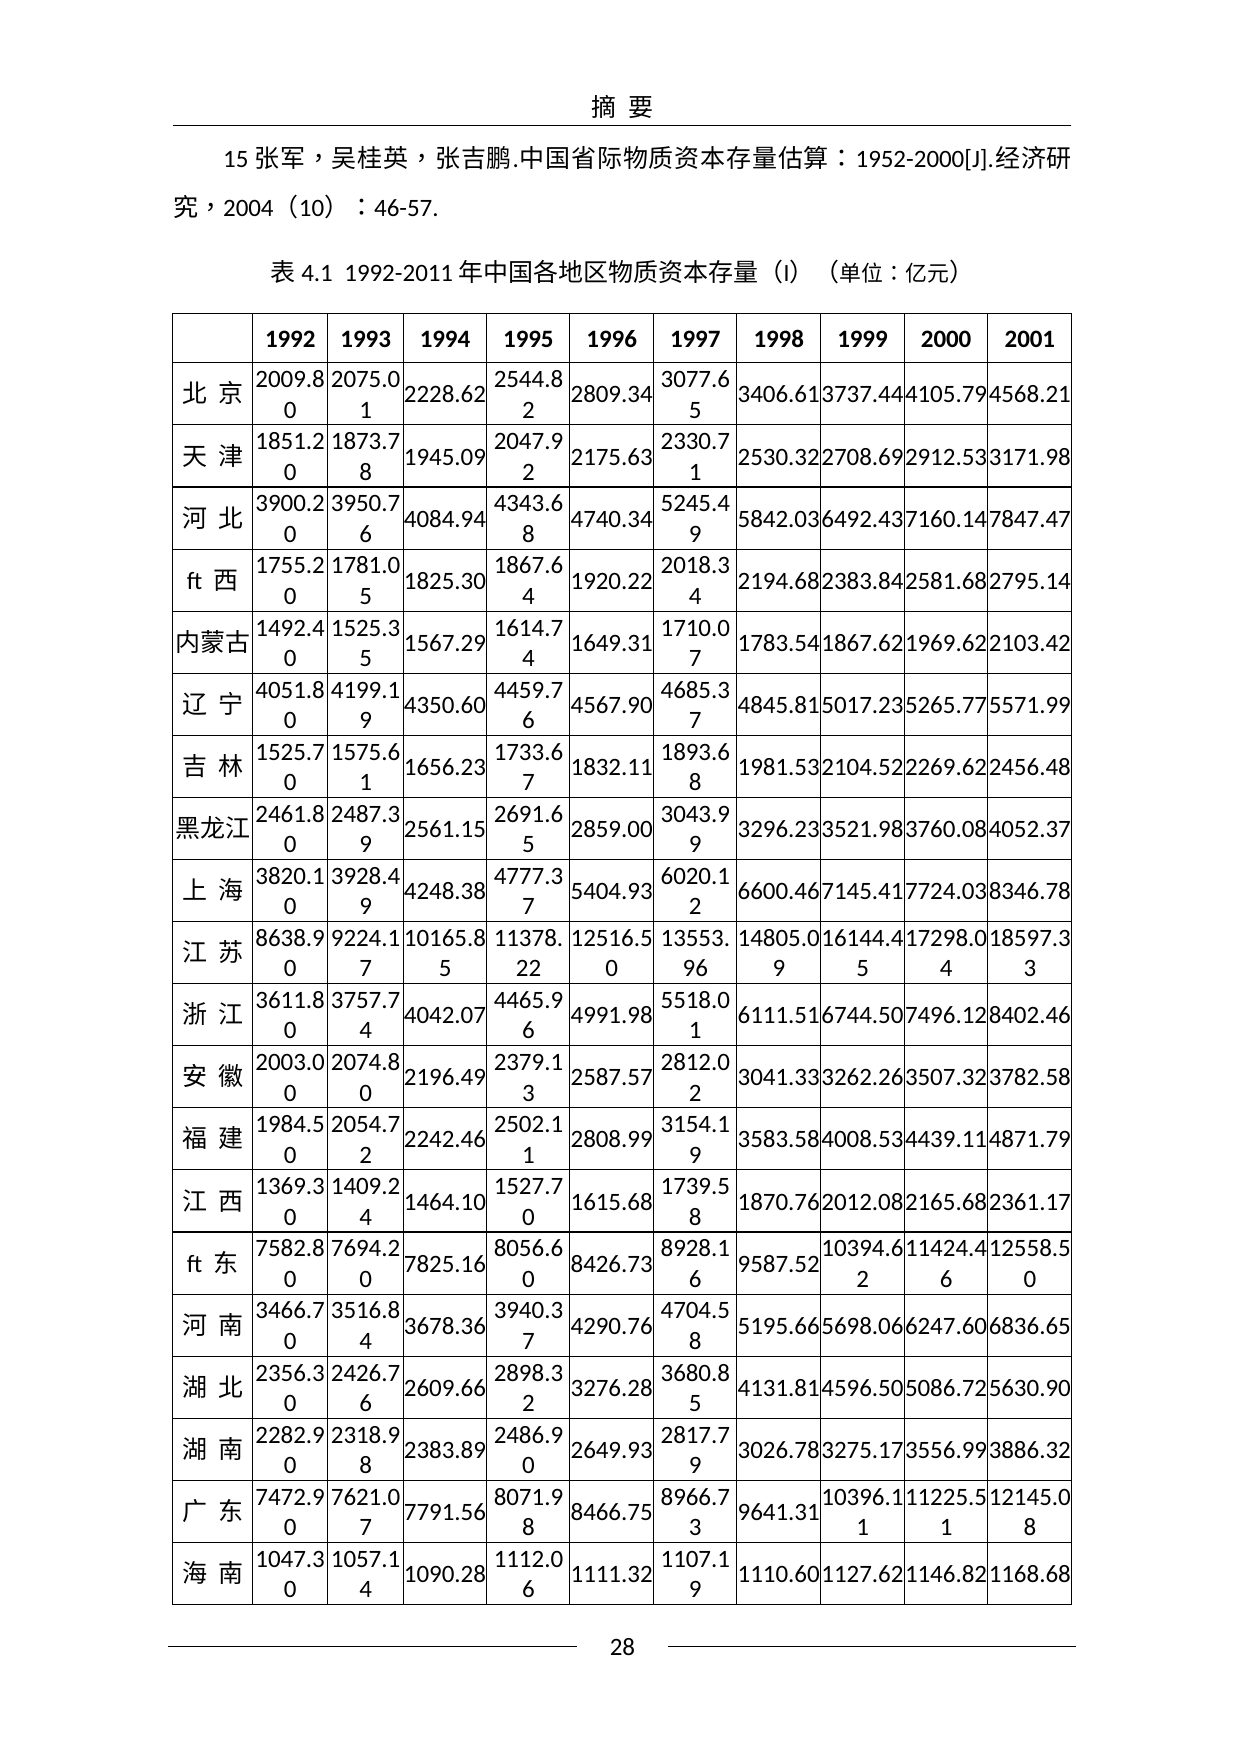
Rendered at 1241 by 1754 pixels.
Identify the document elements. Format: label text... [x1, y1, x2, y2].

table_cell 4777.37 [487, 860, 569, 921]
table_cell 1920.22 [570, 550, 653, 611]
table_cell 吉 林 [173, 736, 252, 797]
table_cell 湖 南 [173, 1419, 252, 1480]
table_cell 2502.11 [487, 1108, 569, 1169]
table_cell 1981.53 [737, 736, 820, 797]
table_cell 4052.37 [988, 798, 1071, 859]
table_cell 4199.19 [328, 674, 403, 735]
table_cell 2242.46 [404, 1108, 486, 1169]
table_cell 2708.69 [821, 425, 904, 486]
table_cell 北 京 [173, 363, 252, 424]
table_cell 1492.40 [253, 612, 327, 673]
table_cell 1984.50 [253, 1108, 327, 1169]
table_cell 2795.14 [988, 550, 1071, 611]
table_cell 3275.17 [821, 1419, 904, 1480]
table_cell 江 西 [173, 1170, 252, 1231]
table_cell 1781.05 [328, 550, 403, 611]
table_cell 1832.11 [570, 736, 653, 797]
table_cell 6247.60 [905, 1295, 987, 1356]
table_cell 2817.79 [654, 1419, 736, 1480]
table_cell 1825.30 [404, 550, 486, 611]
table_cell 2691.65 [487, 798, 569, 859]
table_cell 3507.32 [905, 1046, 987, 1107]
table_cell 1649.31 [570, 612, 653, 673]
table_cell 12558.50 [988, 1233, 1071, 1293]
table_cell 7496.12 [905, 984, 987, 1045]
table_cell 3262.26 [821, 1046, 904, 1107]
table_cell 2012.08 [821, 1170, 904, 1231]
table_cell 4131.81 [737, 1357, 820, 1418]
table_cell 4704.58 [654, 1295, 736, 1356]
table_cell 16144.45 [821, 922, 904, 983]
table_cell 3678.36 [404, 1295, 486, 1356]
table_cell 1575.61 [328, 736, 403, 797]
table_cell 天 津 [173, 425, 252, 486]
text 15张军，吴桂英，张吉鹏.中国省际物质资本存量估算：1952-2000[J].经济研究，2004（10）：46-57. [173, 126, 1071, 222]
table_cell 2228.62 [404, 363, 486, 424]
table_cell 5842.03 [737, 488, 820, 548]
table_cell 5017.23 [821, 674, 904, 735]
table_cell 7582.80 [253, 1233, 327, 1293]
table_cell 浙 江 [173, 984, 252, 1045]
table_cell 2530.32 [737, 425, 820, 486]
table_cell 1525.35 [328, 612, 403, 673]
table_cell 1090.28 [404, 1543, 486, 1604]
table_cell 2330.71 [654, 425, 736, 486]
table_cell 14805.09 [737, 922, 820, 983]
table_cell 5195.66 [737, 1295, 820, 1356]
table_cell 上 海 [173, 860, 252, 921]
table_cell 1127.62 [821, 1543, 904, 1604]
table_cell 8638.90 [253, 922, 327, 983]
table_cell 1945.09 [404, 425, 486, 486]
table_cell 6111.51 [737, 984, 820, 1045]
table_cell 4290.76 [570, 1295, 653, 1356]
table_cell 3928.49 [328, 860, 403, 921]
table_header 1992 [253, 314, 327, 362]
table_cell 5571.99 [988, 674, 1071, 735]
table_cell 2009.80 [253, 363, 327, 424]
table_cell 4845.81 [737, 674, 820, 735]
table_cell ft 东 [173, 1233, 252, 1293]
table_cell 3043.99 [654, 798, 736, 859]
table_header 2000 [905, 314, 987, 362]
table_cell 1783.54 [737, 612, 820, 673]
table_cell 1969.62 [905, 612, 987, 673]
table_cell 5245.49 [654, 488, 736, 548]
table_cell 6020.12 [654, 860, 736, 921]
table_cell 8928.16 [654, 1233, 736, 1293]
table_cell 12145.08 [988, 1481, 1071, 1542]
table_cell 2383.89 [404, 1419, 486, 1480]
table_cell 2649.93 [570, 1419, 653, 1480]
table_header 1997 [654, 314, 736, 362]
table_cell 4685.37 [654, 674, 736, 735]
table_cell 7472.90 [253, 1481, 327, 1542]
table_cell 2074.80 [328, 1046, 403, 1107]
table_cell 4871.79 [988, 1108, 1071, 1169]
table_cell 2196.49 [404, 1046, 486, 1107]
table_cell 3406.61 [737, 363, 820, 424]
table_cell 8346.78 [988, 860, 1071, 921]
table_cell 2812.02 [654, 1046, 736, 1107]
table_cell 1464.10 [404, 1170, 486, 1231]
table_cell 1110.60 [737, 1543, 820, 1604]
table_cell 8402.46 [988, 984, 1071, 1045]
table_cell 18597.33 [988, 922, 1071, 983]
table_cell 17298.04 [905, 922, 987, 983]
table_cell 1369.30 [253, 1170, 327, 1231]
table_cell 2054.72 [328, 1108, 403, 1169]
table_cell 1870.76 [737, 1170, 820, 1231]
table_cell 3583.58 [737, 1108, 820, 1169]
table_cell 6744.50 [821, 984, 904, 1045]
table_cell 4439.11 [905, 1108, 987, 1169]
table_cell 3516.84 [328, 1295, 403, 1356]
table_cell 6836.65 [988, 1295, 1071, 1356]
table_cell 4459.76 [487, 674, 569, 735]
table_cell 江 苏 [173, 922, 252, 983]
table_cell 3886.32 [988, 1419, 1071, 1480]
table_header 1999 [821, 314, 904, 362]
table_cell 13553.96 [654, 922, 736, 983]
table_cell 1047.30 [253, 1543, 327, 1604]
table_cell 4084.94 [404, 488, 486, 548]
table_cell 6492.43 [821, 488, 904, 548]
table_cell 4051.80 [253, 674, 327, 735]
table_cell 4248.38 [404, 860, 486, 921]
table_cell 5518.01 [654, 984, 736, 1045]
table_cell 10396.11 [821, 1481, 904, 1542]
table_cell 辽 宁 [173, 674, 252, 735]
table_cell 4740.34 [570, 488, 653, 548]
table_cell 3026.78 [737, 1419, 820, 1480]
table_cell 4350.60 [404, 674, 486, 735]
table_cell 3737.44 [821, 363, 904, 424]
table_cell 7621.07 [328, 1481, 403, 1542]
table_cell 3041.33 [737, 1046, 820, 1107]
table_cell 3276.28 [570, 1357, 653, 1418]
table_cell 1755.20 [253, 550, 327, 611]
table_cell 1614.74 [487, 612, 569, 673]
table_cell 2194.68 [737, 550, 820, 611]
table_cell 2859.00 [570, 798, 653, 859]
table_cell 内蒙古 [173, 612, 252, 673]
table_cell 3760.08 [905, 798, 987, 859]
table_cell 7160.14 [905, 488, 987, 548]
table_cell 1112.06 [487, 1543, 569, 1604]
table_cell 2018.34 [654, 550, 736, 611]
table_cell 2426.76 [328, 1357, 403, 1418]
table_cell 1146.82 [905, 1543, 987, 1604]
table_cell 3077.65 [654, 363, 736, 424]
table_cell 5698.06 [821, 1295, 904, 1356]
table_cell 7825.16 [404, 1233, 486, 1293]
table_cell 2544.82 [487, 363, 569, 424]
table_cell 2361.17 [988, 1170, 1071, 1231]
table_header 1998 [737, 314, 820, 362]
table_cell 1893.68 [654, 736, 736, 797]
table_cell 湖 北 [173, 1357, 252, 1418]
table_cell 1527.70 [487, 1170, 569, 1231]
table_cell 3820.10 [253, 860, 327, 921]
table_cell 7847.47 [988, 488, 1071, 548]
table_header 1995 [487, 314, 569, 362]
table_cell 7694.20 [328, 1233, 403, 1293]
table_cell 3154.19 [654, 1108, 736, 1169]
table_cell 9641.31 [737, 1481, 820, 1542]
table_cell 3521.98 [821, 798, 904, 859]
table_cell 2047.92 [487, 425, 569, 486]
table_cell 1733.67 [487, 736, 569, 797]
table_cell 12516.50 [570, 922, 653, 983]
table_cell 2003.00 [253, 1046, 327, 1107]
table_cell 安 徽 [173, 1046, 252, 1107]
table_cell 9587.52 [737, 1233, 820, 1293]
table_cell 8466.75 [570, 1481, 653, 1542]
table_cell 3680.85 [654, 1357, 736, 1418]
table_cell 3556.99 [905, 1419, 987, 1480]
table_cell 4042.07 [404, 984, 486, 1045]
table_cell 4596.50 [821, 1357, 904, 1418]
table_cell 1851.20 [253, 425, 327, 486]
table_cell 2461.80 [253, 798, 327, 859]
table_cell 黑龙江 [173, 798, 252, 859]
table_cell 2808.99 [570, 1108, 653, 1169]
table_cell 7145.41 [821, 860, 904, 921]
table_cell 10394.62 [821, 1233, 904, 1293]
table_cell 1739.58 [654, 1170, 736, 1231]
table_cell 2561.15 [404, 798, 486, 859]
table_cell 2282.90 [253, 1419, 327, 1480]
table_cell 3900.20 [253, 488, 327, 548]
table_cell 2356.30 [253, 1357, 327, 1418]
table_cell 2486.90 [487, 1419, 569, 1480]
table_cell 2379.13 [487, 1046, 569, 1107]
table_cell 4008.53 [821, 1108, 904, 1169]
table_cell 1873.78 [328, 425, 403, 486]
table_cell 2587.57 [570, 1046, 653, 1107]
table_cell 2383.84 [821, 550, 904, 611]
table_cell 3296.23 [737, 798, 820, 859]
table_cell 6600.46 [737, 860, 820, 921]
table_cell 4105.79 [905, 363, 987, 424]
table_cell 3611.80 [253, 984, 327, 1045]
table_cell 1111.32 [570, 1543, 653, 1604]
table_cell 1615.68 [570, 1170, 653, 1231]
table_cell 1867.62 [821, 612, 904, 673]
table_header 1994 [404, 314, 486, 362]
table_cell 2103.42 [988, 612, 1071, 673]
table_cell 3466.70 [253, 1295, 327, 1356]
table_cell 3171.98 [988, 425, 1071, 486]
table_cell 2165.68 [905, 1170, 987, 1231]
table_cell 10165.85 [404, 922, 486, 983]
table_cell 11225.51 [905, 1481, 987, 1542]
table_cell 4991.98 [570, 984, 653, 1045]
table_cell 2912.53 [905, 425, 987, 486]
table_cell 1567.29 [404, 612, 486, 673]
table_cell 3950.76 [328, 488, 403, 548]
table_header 1993 [328, 314, 403, 362]
table_cell 5265.77 [905, 674, 987, 735]
table_cell 2269.62 [905, 736, 987, 797]
table_cell 河 北 [173, 488, 252, 548]
table_cell 1867.64 [487, 550, 569, 611]
table_cell 8071.98 [487, 1481, 569, 1542]
table_cell 11424.46 [905, 1233, 987, 1293]
table_header 2001 [988, 314, 1071, 362]
table_cell 5630.90 [988, 1357, 1071, 1418]
table_cell 2075.01 [328, 363, 403, 424]
table_cell 海 南 [173, 1543, 252, 1604]
table_cell 2175.63 [570, 425, 653, 486]
table_cell 1656.23 [404, 736, 486, 797]
table_header [173, 314, 252, 362]
table_cell 7724.03 [905, 860, 987, 921]
table_header 1996 [570, 314, 653, 362]
table_cell 4465.96 [487, 984, 569, 1045]
table_cell 2609.66 [404, 1357, 486, 1418]
table_cell 广 东 [173, 1481, 252, 1542]
table_cell 8966.73 [654, 1481, 736, 1542]
table_cell 2456.48 [988, 736, 1071, 797]
table_cell 福 建 [173, 1108, 252, 1169]
table_cell 5086.72 [905, 1357, 987, 1418]
table_cell ft 西 [173, 550, 252, 611]
table_cell 2898.32 [487, 1357, 569, 1418]
table_cell 5404.93 [570, 860, 653, 921]
table_cell 2487.39 [328, 798, 403, 859]
table_cell 2809.34 [570, 363, 653, 424]
table_cell 2581.68 [905, 550, 987, 611]
table_cell 4343.68 [487, 488, 569, 548]
table_cell 2104.52 [821, 736, 904, 797]
table_cell 9224.17 [328, 922, 403, 983]
table_cell 3757.74 [328, 984, 403, 1045]
table_cell 1525.70 [253, 736, 327, 797]
table_cell 4568.21 [988, 363, 1071, 424]
table_cell 河 南 [173, 1295, 252, 1356]
table_cell 1107.19 [654, 1543, 736, 1604]
table_cell 2318.98 [328, 1419, 403, 1480]
table_cell 3940.37 [487, 1295, 569, 1356]
table_cell 8056.60 [487, 1233, 569, 1293]
text 表 4.1 1992-2011年中国各地区物质资本存量（Ⅰ）（单位：亿元） [173, 255, 1071, 288]
table_cell 3782.58 [988, 1046, 1071, 1107]
table_cell 4567.90 [570, 674, 653, 735]
table_cell 1168.68 [988, 1543, 1071, 1604]
table_cell 1710.07 [654, 612, 736, 673]
table_cell 1057.14 [328, 1543, 403, 1604]
table_cell 1409.24 [328, 1170, 403, 1231]
table_cell 7791.56 [404, 1481, 486, 1542]
table_cell 11378.22 [487, 922, 569, 983]
table_cell 8426.73 [570, 1233, 653, 1293]
